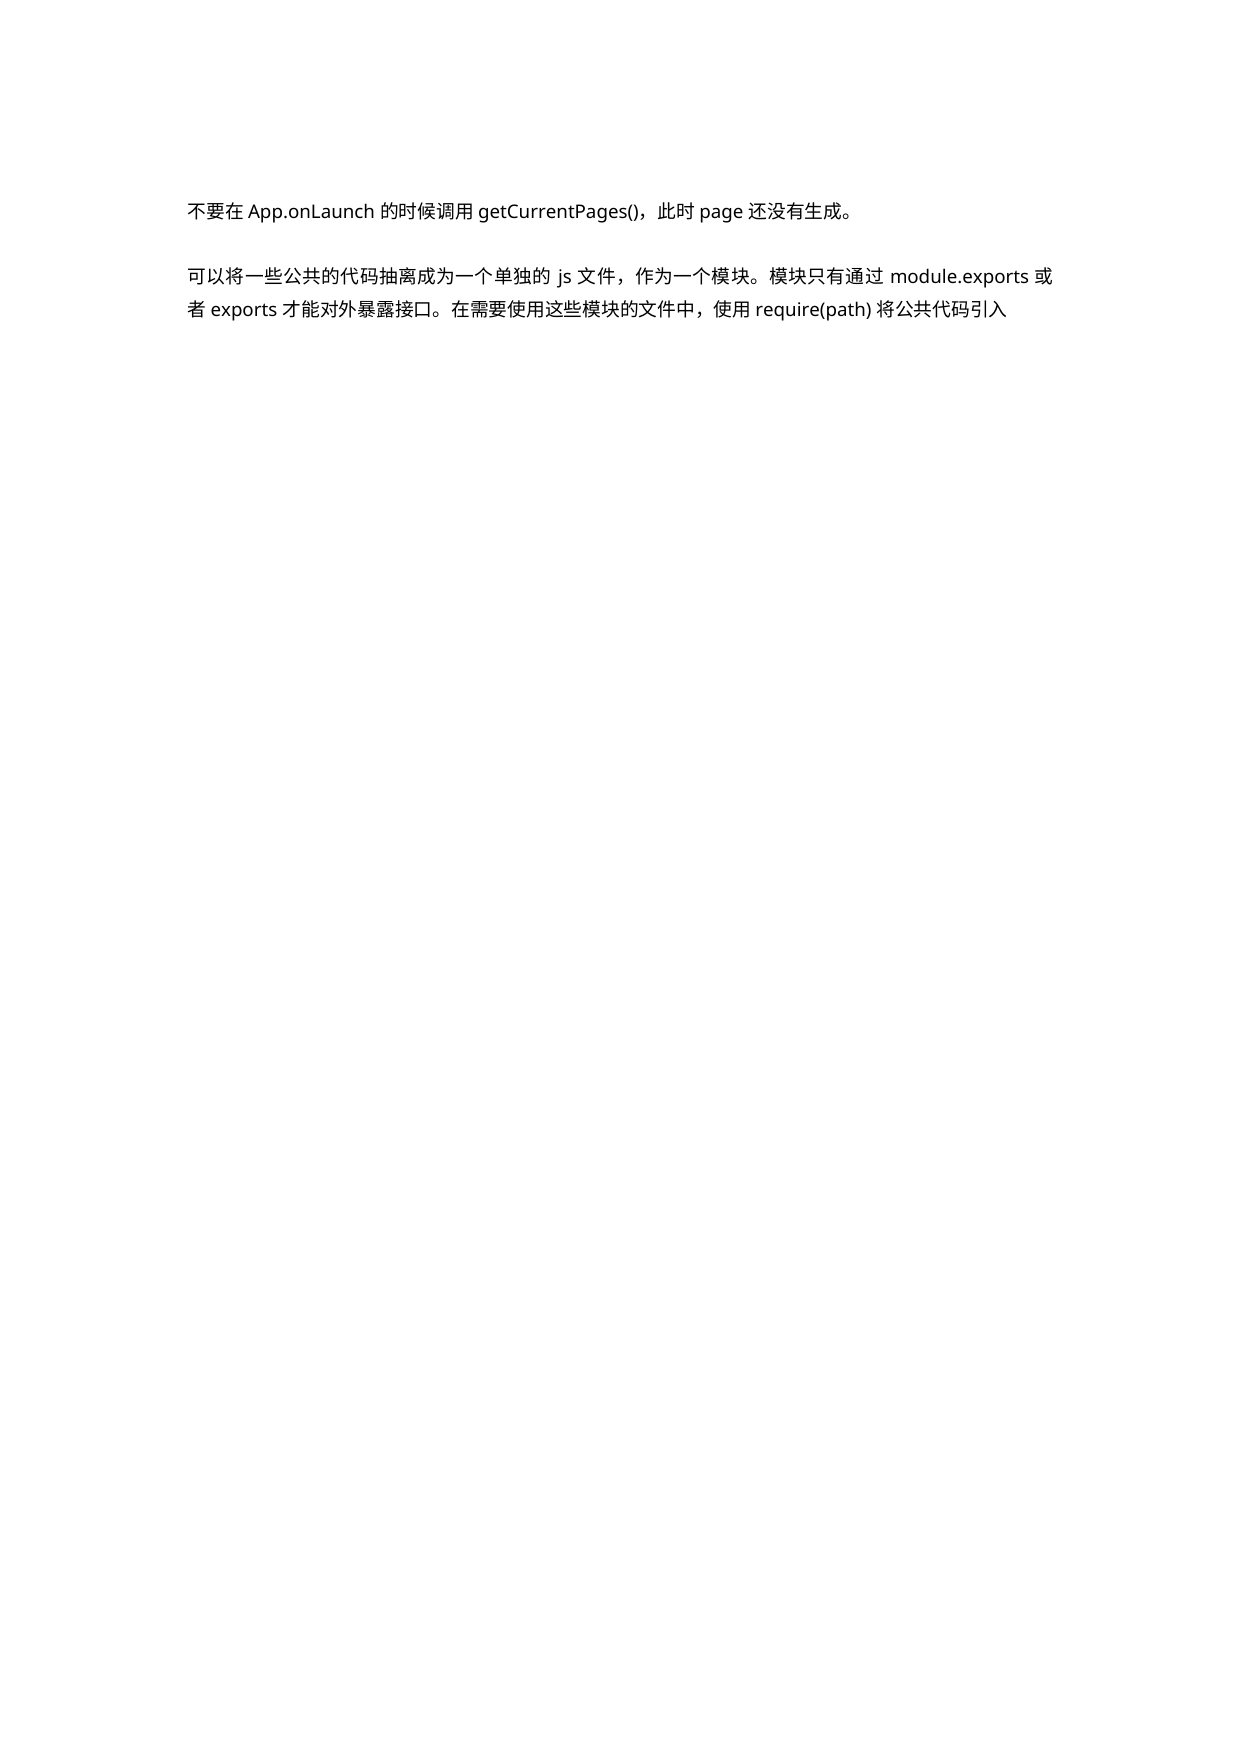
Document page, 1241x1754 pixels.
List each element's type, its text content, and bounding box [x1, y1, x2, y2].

text 可以将一些公共的代码抽离成为一个单独的 js 文件，作为一个模块。模块只有通过 module.exports 或者 exports 才能对外暴露接口。​在需要使用这些模块的文件中，使用 require(path) 将公共代码引入 [187, 259, 1053, 324]
text 不要在 App.onLaunch 的时候调用 getCurrentPages()，此时 page 还没有生成。 [187, 194, 1053, 227]
